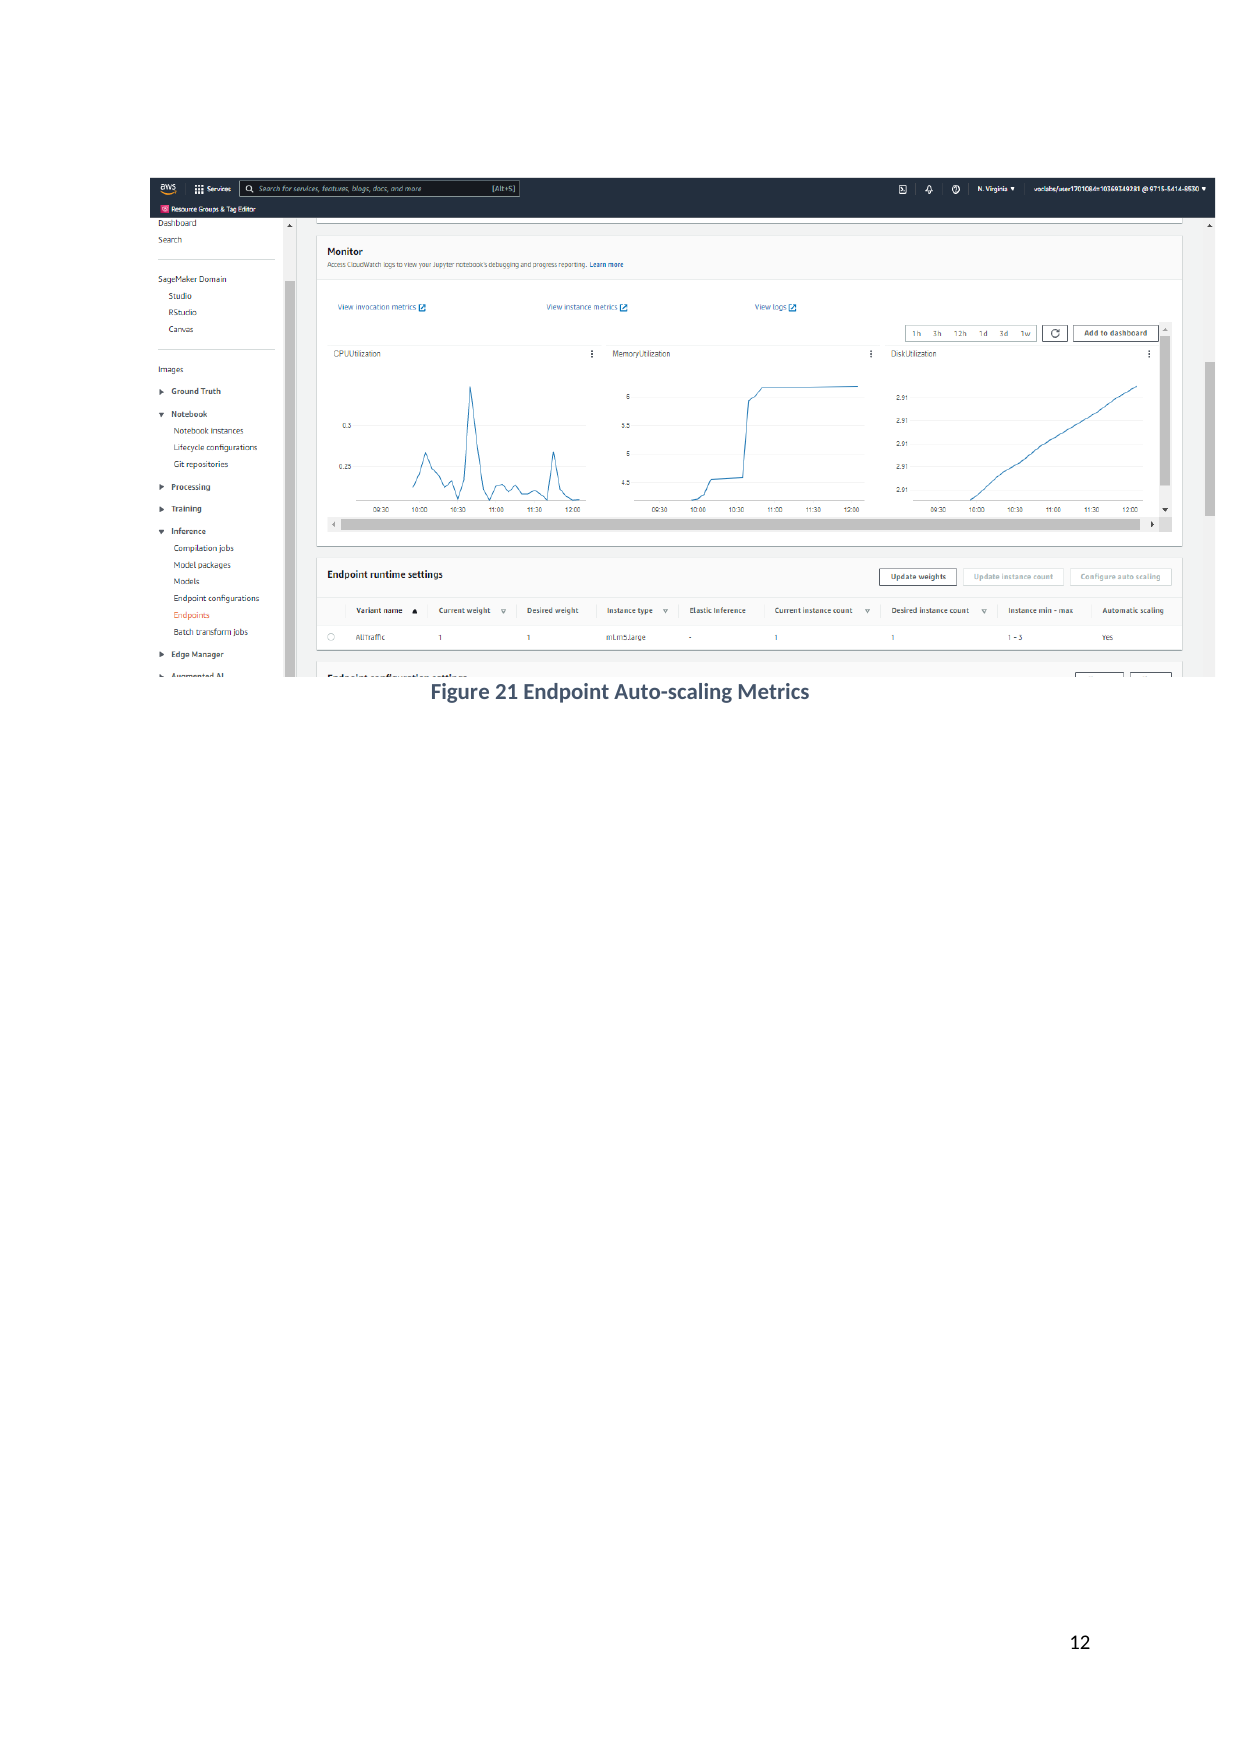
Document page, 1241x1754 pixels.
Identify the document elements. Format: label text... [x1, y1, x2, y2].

text Figure 21 Endpoint Auto-scaling Metrics [150, 677, 1090, 705]
picture [150, 175, 1216, 677]
